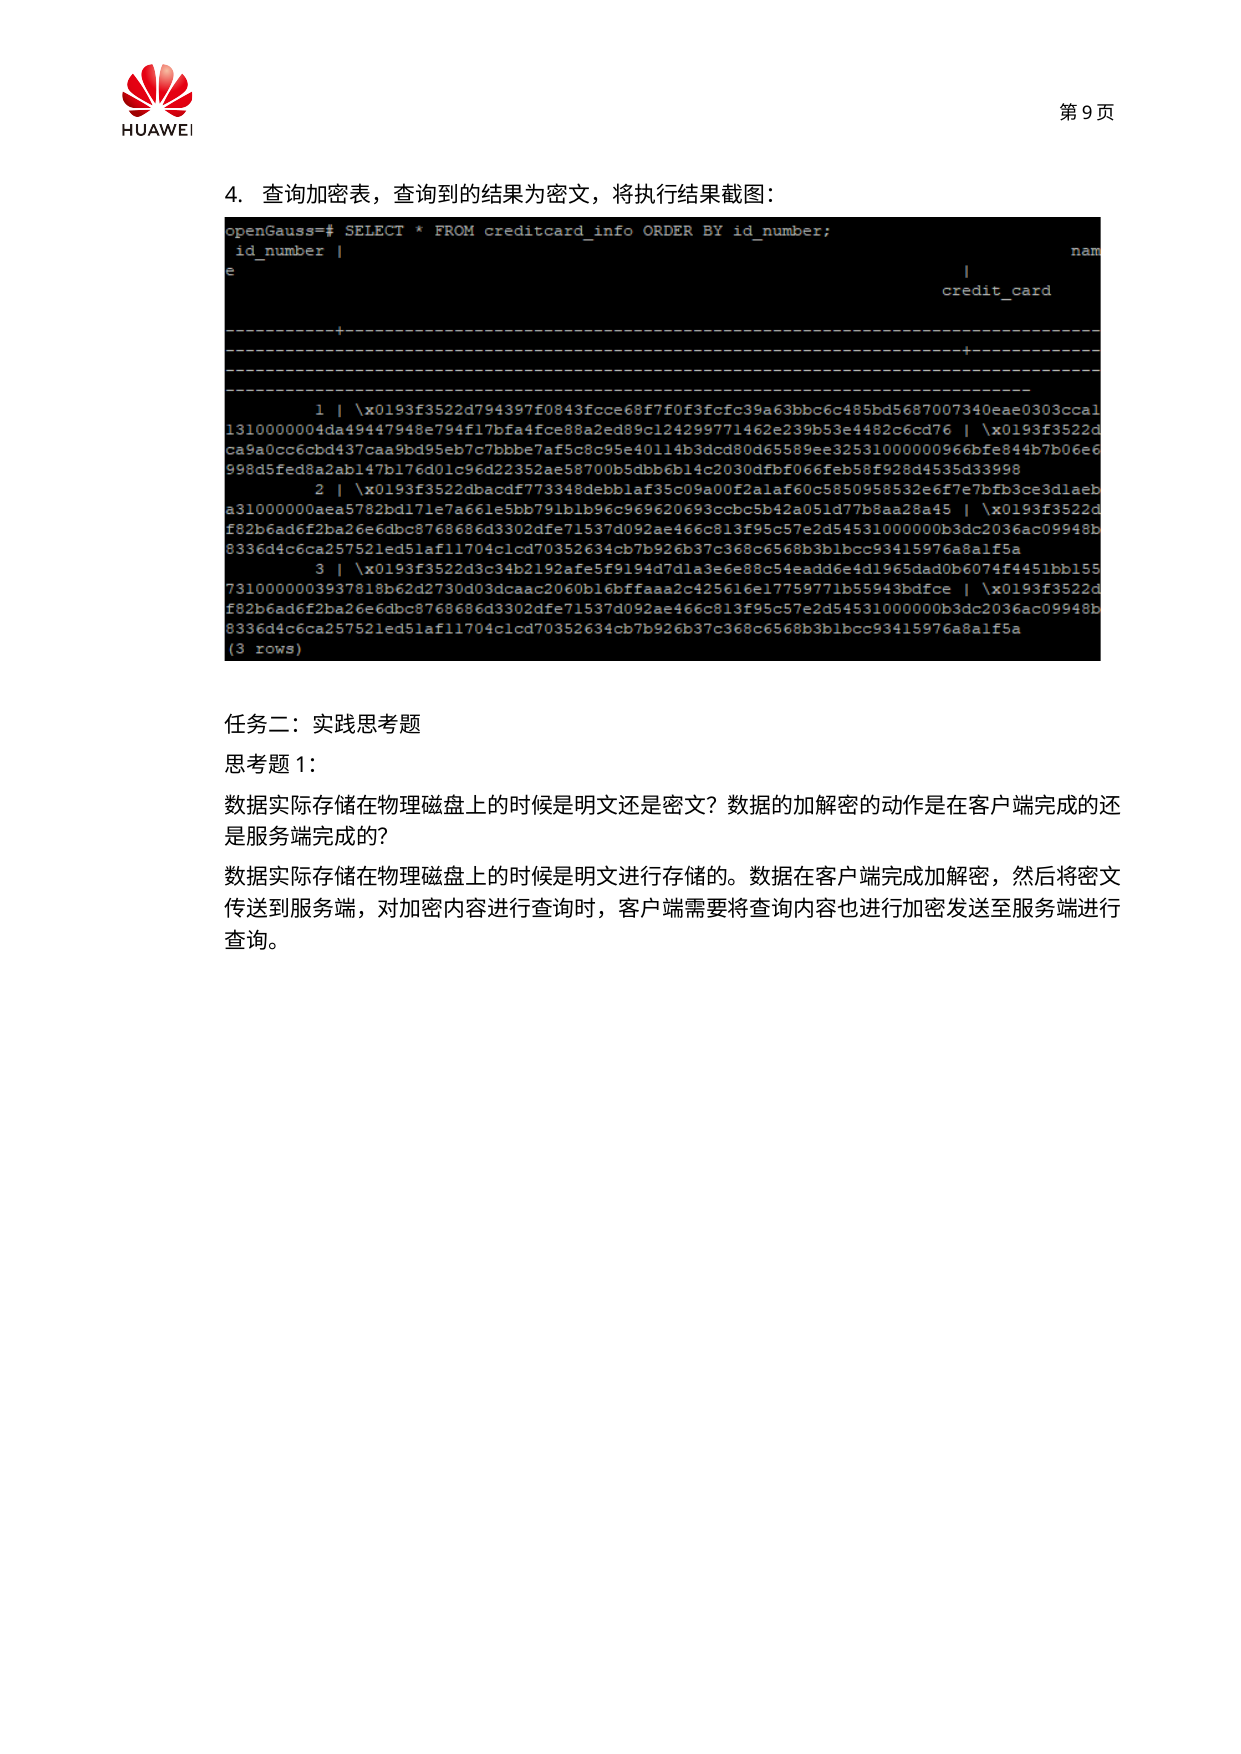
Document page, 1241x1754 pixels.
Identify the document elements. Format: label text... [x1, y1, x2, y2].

picture [122, 64, 193, 136]
text 数据实际存储在物理磁盘上的时候是明文进行存储的。数据在客户端完成加解密，然后将密文传送到服务端，对加密内容进行查询时，客户端需要将查询内容也进行加密发送至服务端进行查询。 [224, 859, 1122, 954]
text 数据实际存储在物理磁盘上的时候是明文还是密文？数据的加解密的动作是在客户端完成的还是服务端完成的？ [224, 788, 1122, 851]
text 任务二：实践思考题 [224, 707, 1122, 739]
picture [224, 217, 1101, 661]
text 思考题1： [224, 747, 1122, 779]
list 查询加密表，查询到的结果为密文，将执行结果截图： [224, 177, 1122, 209]
